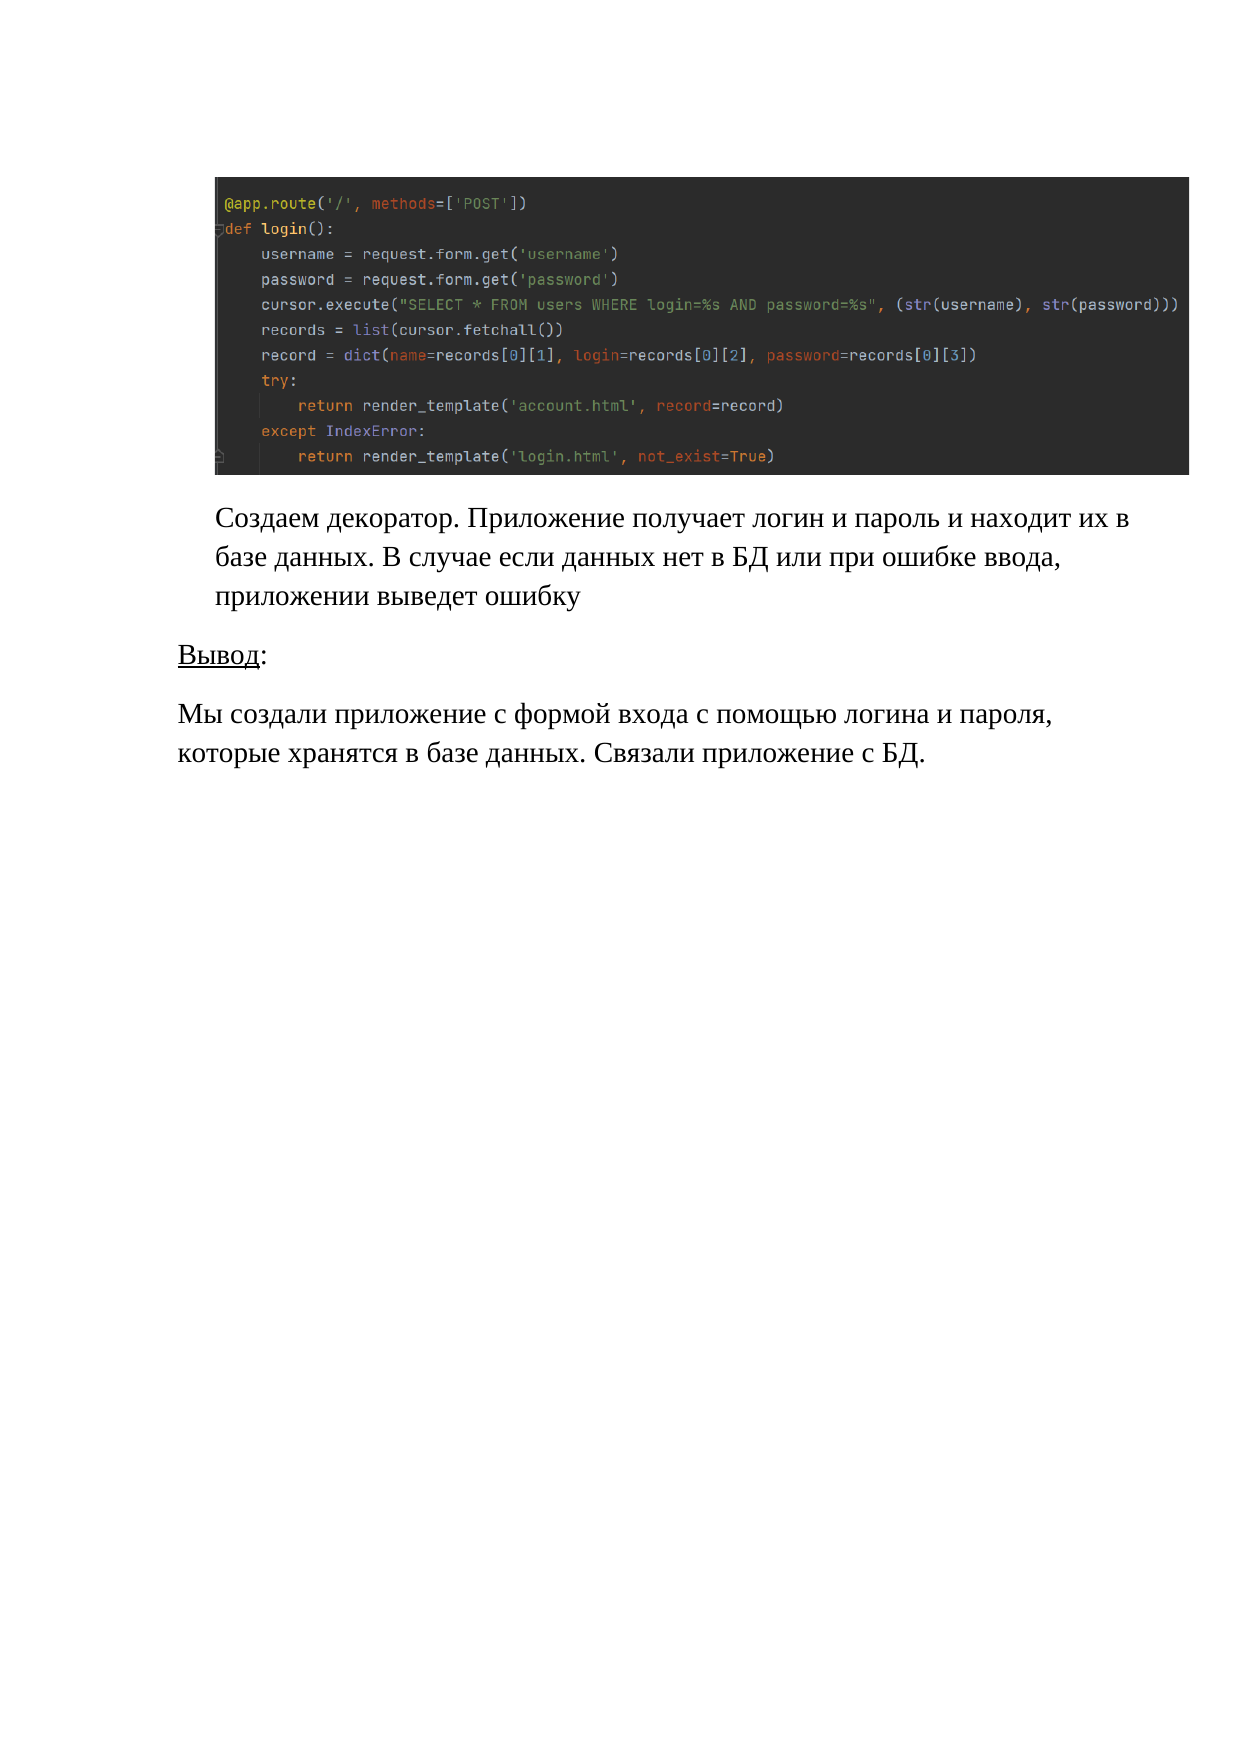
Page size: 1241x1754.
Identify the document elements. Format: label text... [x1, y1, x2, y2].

text Создаем декоратор. Приложение получает логин и пароль и находит их в базе данных. В случае если данных нет в БД или при ошибке ввода, приложении выведет ошибку [215, 501, 1152, 611]
text Вывод: [177, 637, 1152, 671]
picture [214, 177, 1190, 475]
text Мы создали приложение с формой входа с помощью логина и пароля, которые хранятся в базе данных. Связали приложение с БД. [177, 696, 1152, 768]
